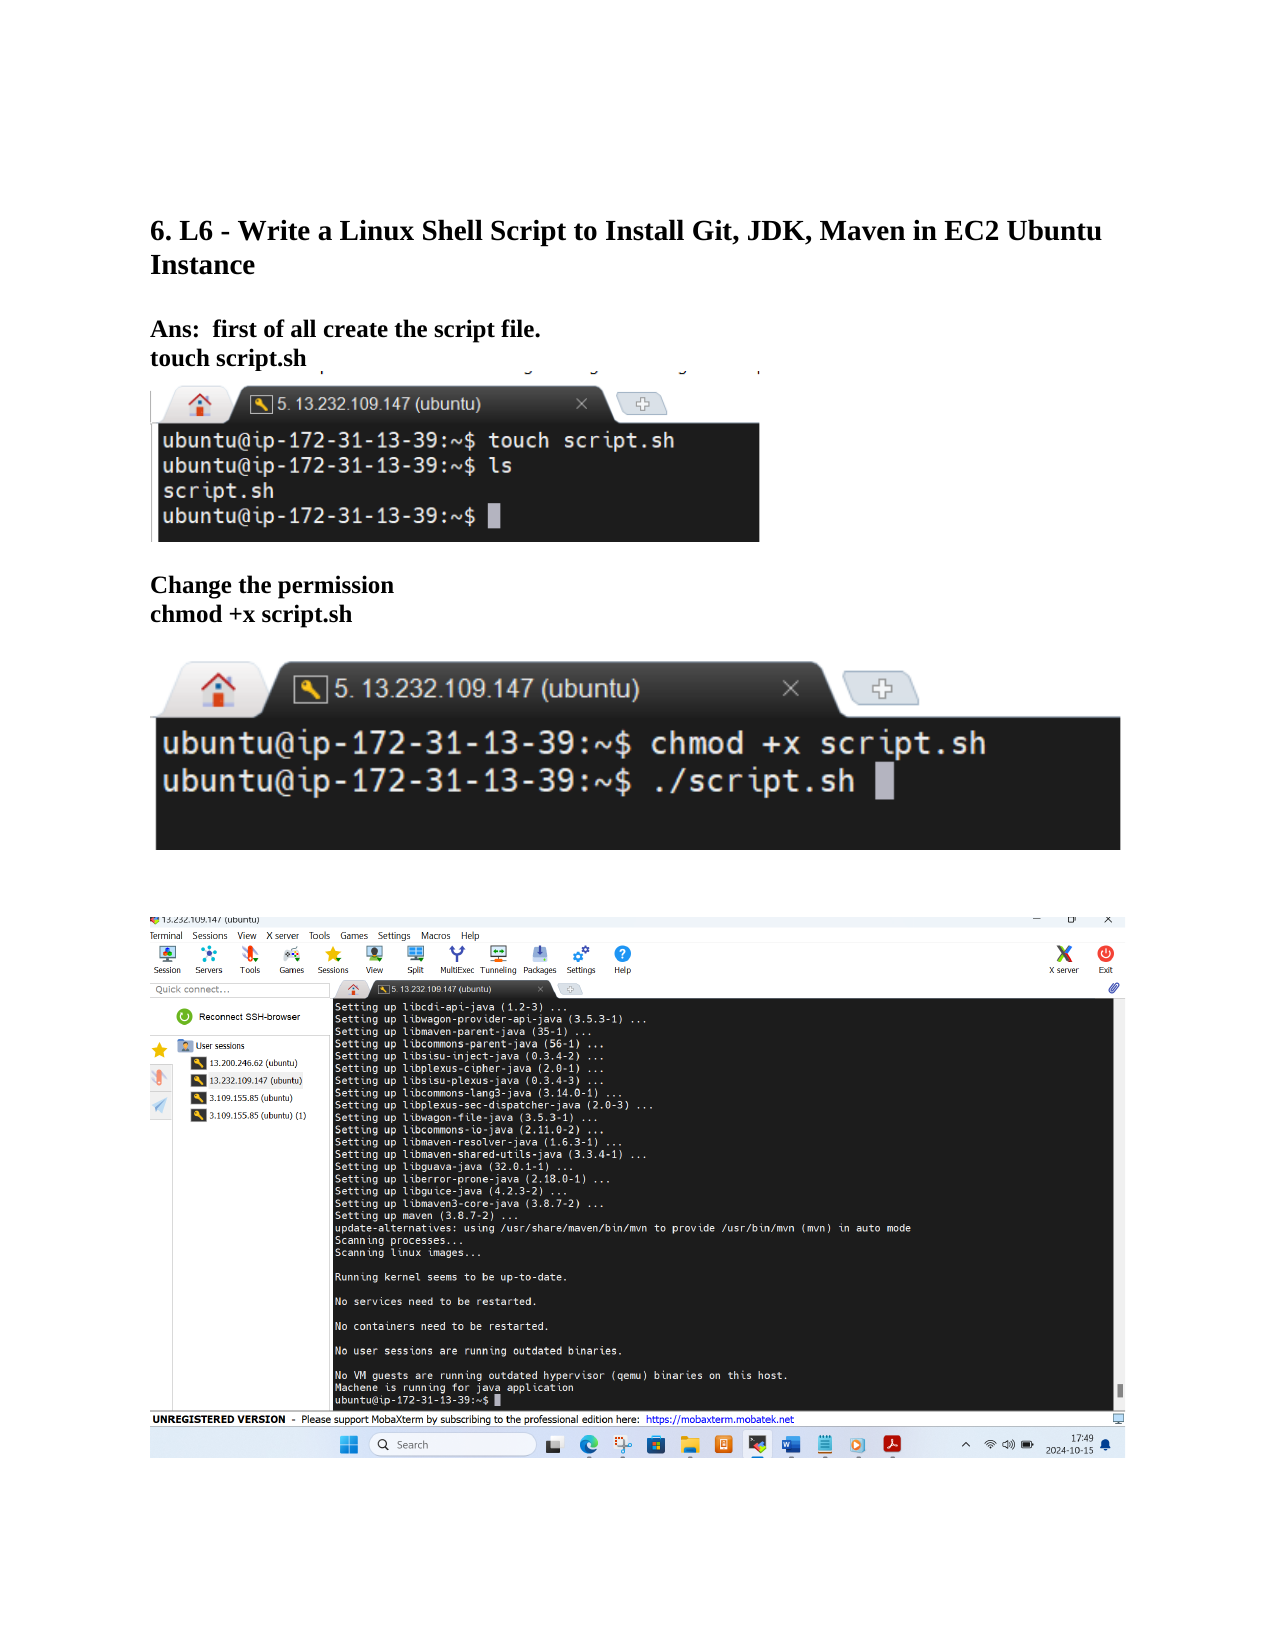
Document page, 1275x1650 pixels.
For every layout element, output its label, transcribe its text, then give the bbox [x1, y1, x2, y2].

text Ans: first of all create the script file. [150, 314, 1125, 343]
picture [150, 661, 1121, 850]
picture [150, 917, 1125, 1458]
text 6. L6 - Write a Linux Shell Script to Install Git, JDK, Maven in EC2 Ubuntu Instance [150, 213, 1125, 280]
picture [150, 371, 760, 542]
text Change the permission [150, 570, 1125, 599]
text chmod +x script.sh [150, 599, 1125, 627]
text touch script.sh [150, 343, 1125, 371]
